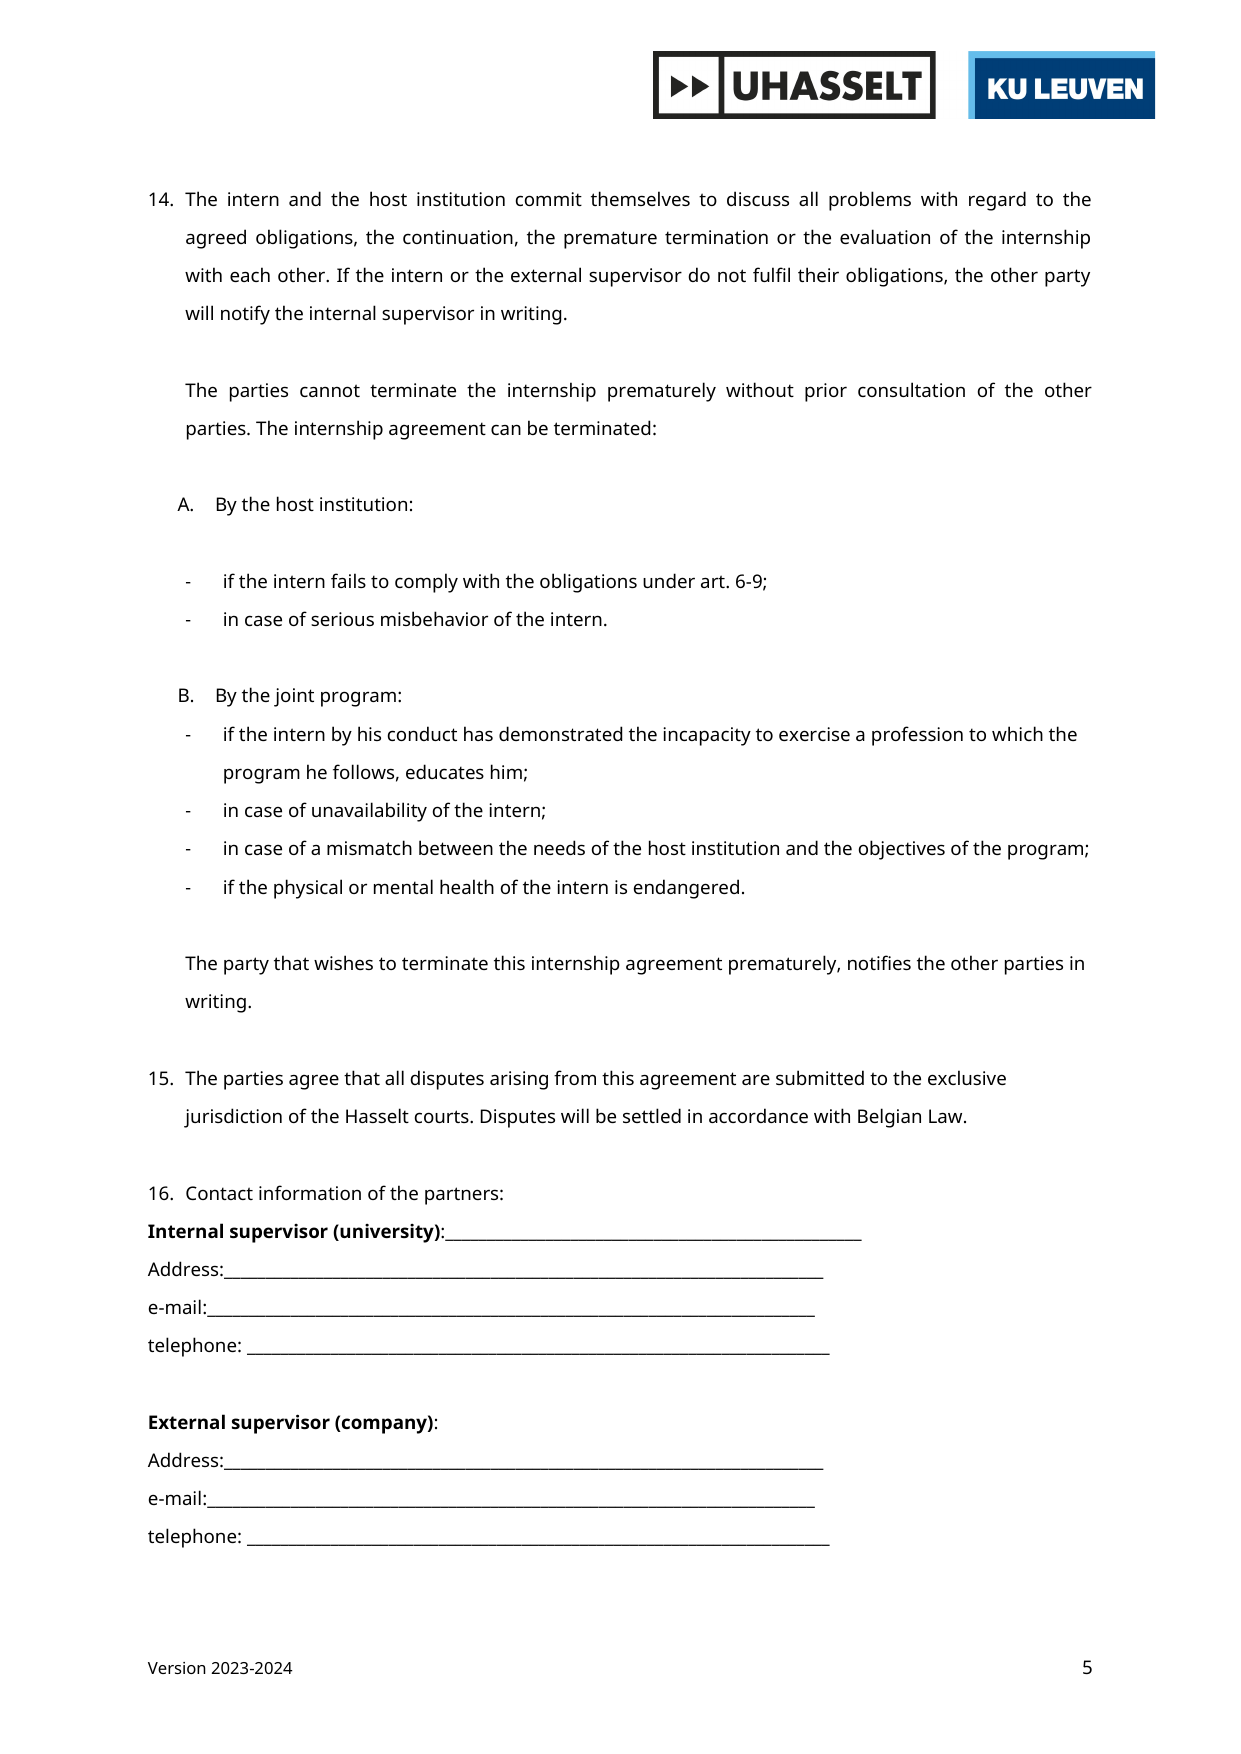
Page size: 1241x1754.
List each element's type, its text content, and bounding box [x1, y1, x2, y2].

text The party that wishes to terminate this internship agreement prematurely, notifies the other parties in writing. [185, 950, 1093, 1014]
text telephone: ______________________________________________________________________ [148, 1333, 1093, 1358]
list in case of a mismatch between the needs of the host institution and the objectives of the program; [185, 836, 1093, 861]
text e-mail:_________________________________________________________________________ [148, 1486, 1093, 1511]
list if the intern by his conduct has demonstrated the incapacity to exercise a profession to which the program he follows, educates him; [185, 721, 1093, 785]
list By the joint program: [177, 683, 1093, 708]
text e-mail:_________________________________________________________________________ [148, 1294, 1093, 1320]
text External supervisor (company): [148, 1409, 1093, 1435]
text The parties cannot terminate the internship prematurely without prior consultation of the other parties. The internship agreement can be terminated: [185, 377, 1093, 441]
list in case of unavailability of the intern; [185, 797, 1093, 823]
list if the intern fails to comply with the obligations under art. 6-9; [185, 568, 1093, 594]
text Address:________________________________________________________________________ [148, 1447, 1093, 1473]
list if the physical or mental health of the intern is endangered. [185, 874, 1093, 899]
picture [653, 51, 1155, 119]
text Address:________________________________________________________________________ [148, 1256, 1093, 1282]
list Contact information of the partners: [148, 1180, 1093, 1205]
list The parties agree that all disputes arising from this agreement are submitted to the exclusive jurisdiction of the Hasselt courts. Disputes will be settled in accordance with Belgian Law. [148, 1065, 1093, 1129]
text Internal supervisor (university):__________________________________________________ [148, 1218, 1093, 1243]
list By the host institution: [177, 492, 1093, 517]
text telephone: ______________________________________________________________________ [148, 1524, 1093, 1549]
list in case of serious misbehavior of the intern. [185, 606, 1093, 632]
